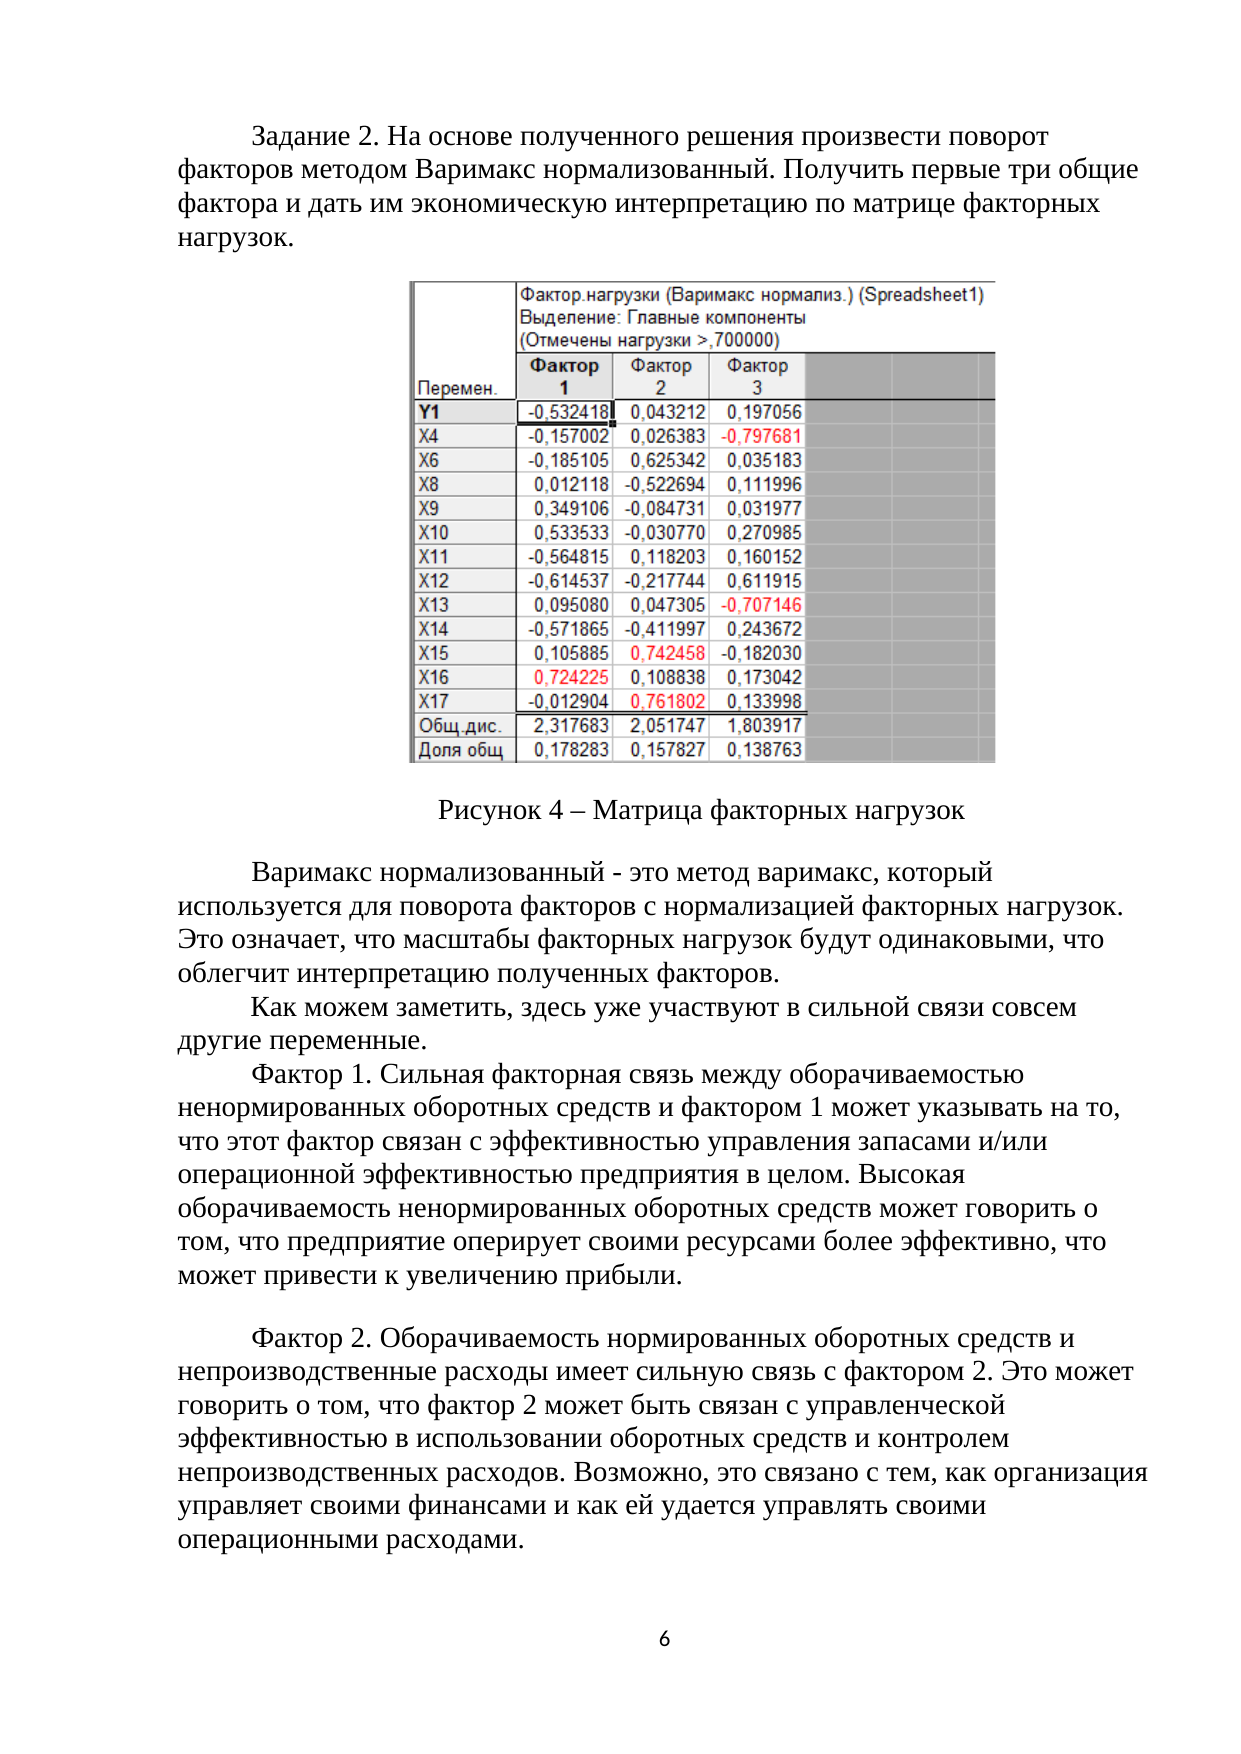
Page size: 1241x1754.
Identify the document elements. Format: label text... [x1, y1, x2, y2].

text Задание 2. На основе полученного решения произвести поворот факторов методом Варимакс нормализованный. Получить первые три общие фактора и дать им экономическую интерпретацию по матрице факторных нагрузок. [177, 118, 1152, 252]
text Рисунок 4 – Матрица факторных нагрузок [177, 792, 1152, 825]
picture [407, 281, 996, 763]
text Фактор 2. Оборачиваемость нормированных оборотных средств и непроизводственные расходы имеет сильную связь с фактором 2. Это может говорить о том, что фактор 2 может быть связан с управленческой эффективностью в использовании оборотных средств и контролем непроизводственных расходов. Возможно, это связано с тем, как организация управляет своими финансами и как ей удается управлять своими операционными расходами. [177, 1320, 1152, 1554]
text Варимакс нормализованный - это метод варимакс, который используется для поворота факторов с нормализацией факторных нагрузок. Это означает, что масштабы факторных нагрузок будут одинаковыми, что облегчит интерпретацию полученных факторов. Как можем заметить, здесь уже участвуют в сильной связи совсем другие переменные. Фактор 1. Сильная факторная связь между оборачиваемостью ненормированных оборотных средств и фактором 1 может указывать на то, что этот фактор связан с эффективностью управления запасами и/или операционной эффективностью предприятия в целом. Высокая оборачиваемость ненормированных оборотных средств может говорить о том, что предприятие оперирует своими ресурсами более эффективно, что может привести к увеличению прибыли. [177, 854, 1152, 1291]
